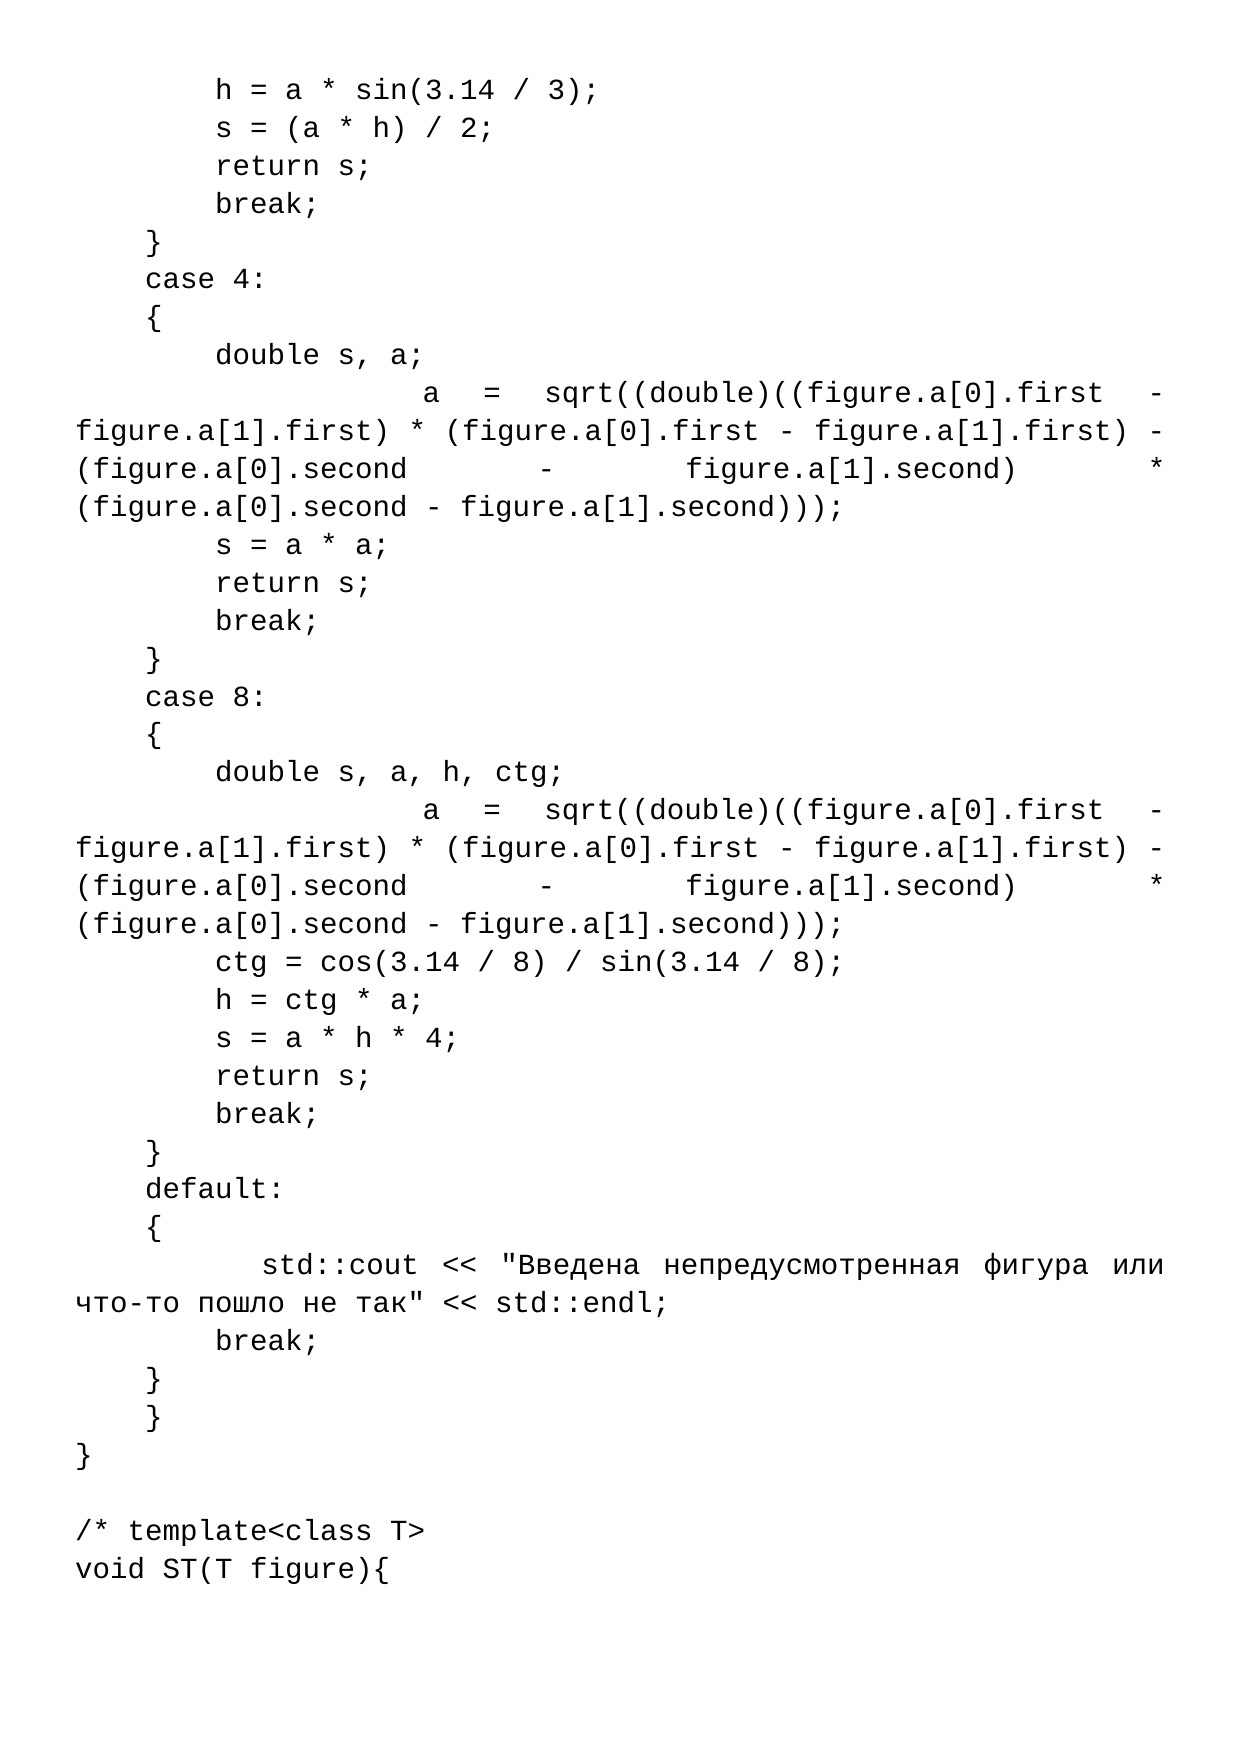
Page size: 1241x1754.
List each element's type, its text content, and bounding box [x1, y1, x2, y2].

text { [75, 1212, 1165, 1246]
text s = (a * h) / 2; [75, 113, 1165, 146]
text std::cout << "Введена непредусмотренная фигура или что-то пошло не так" << std::endl; [75, 1250, 1165, 1321]
text double s, a; [75, 340, 1165, 373]
text case 4: [75, 264, 1165, 298]
text case 8: [75, 682, 1165, 715]
text break; [75, 606, 1165, 639]
text return s; [75, 151, 1165, 184]
text void ST(T figure){ [75, 1554, 1165, 1587]
text h = a * sin(3.14 / 3); [75, 75, 1165, 108]
text break; [75, 1326, 1165, 1359]
text s = a * a; [75, 530, 1165, 563]
text /* template<class T> [75, 1516, 1165, 1549]
text } [75, 644, 1165, 677]
text break; [75, 189, 1165, 222]
text return s; [75, 1061, 1165, 1094]
text s = a * h * 4; [75, 1023, 1165, 1056]
text double s, a, h, ctg; [75, 757, 1165, 791]
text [75, 378, 1165, 525]
text ctg = cos(3.14 / 8) / sin(3.14 / 8); [75, 947, 1165, 980]
text } [75, 227, 1165, 260]
text { [75, 302, 1165, 336]
text { [75, 719, 1165, 753]
text return s; [75, 568, 1165, 601]
text h = ctg * a; [75, 985, 1165, 1018]
text default: [75, 1174, 1165, 1208]
text } [75, 1137, 1165, 1170]
text } [75, 1440, 1165, 1473]
text } [75, 1402, 1165, 1435]
text } [75, 1364, 1165, 1397]
text break; [75, 1099, 1165, 1132]
